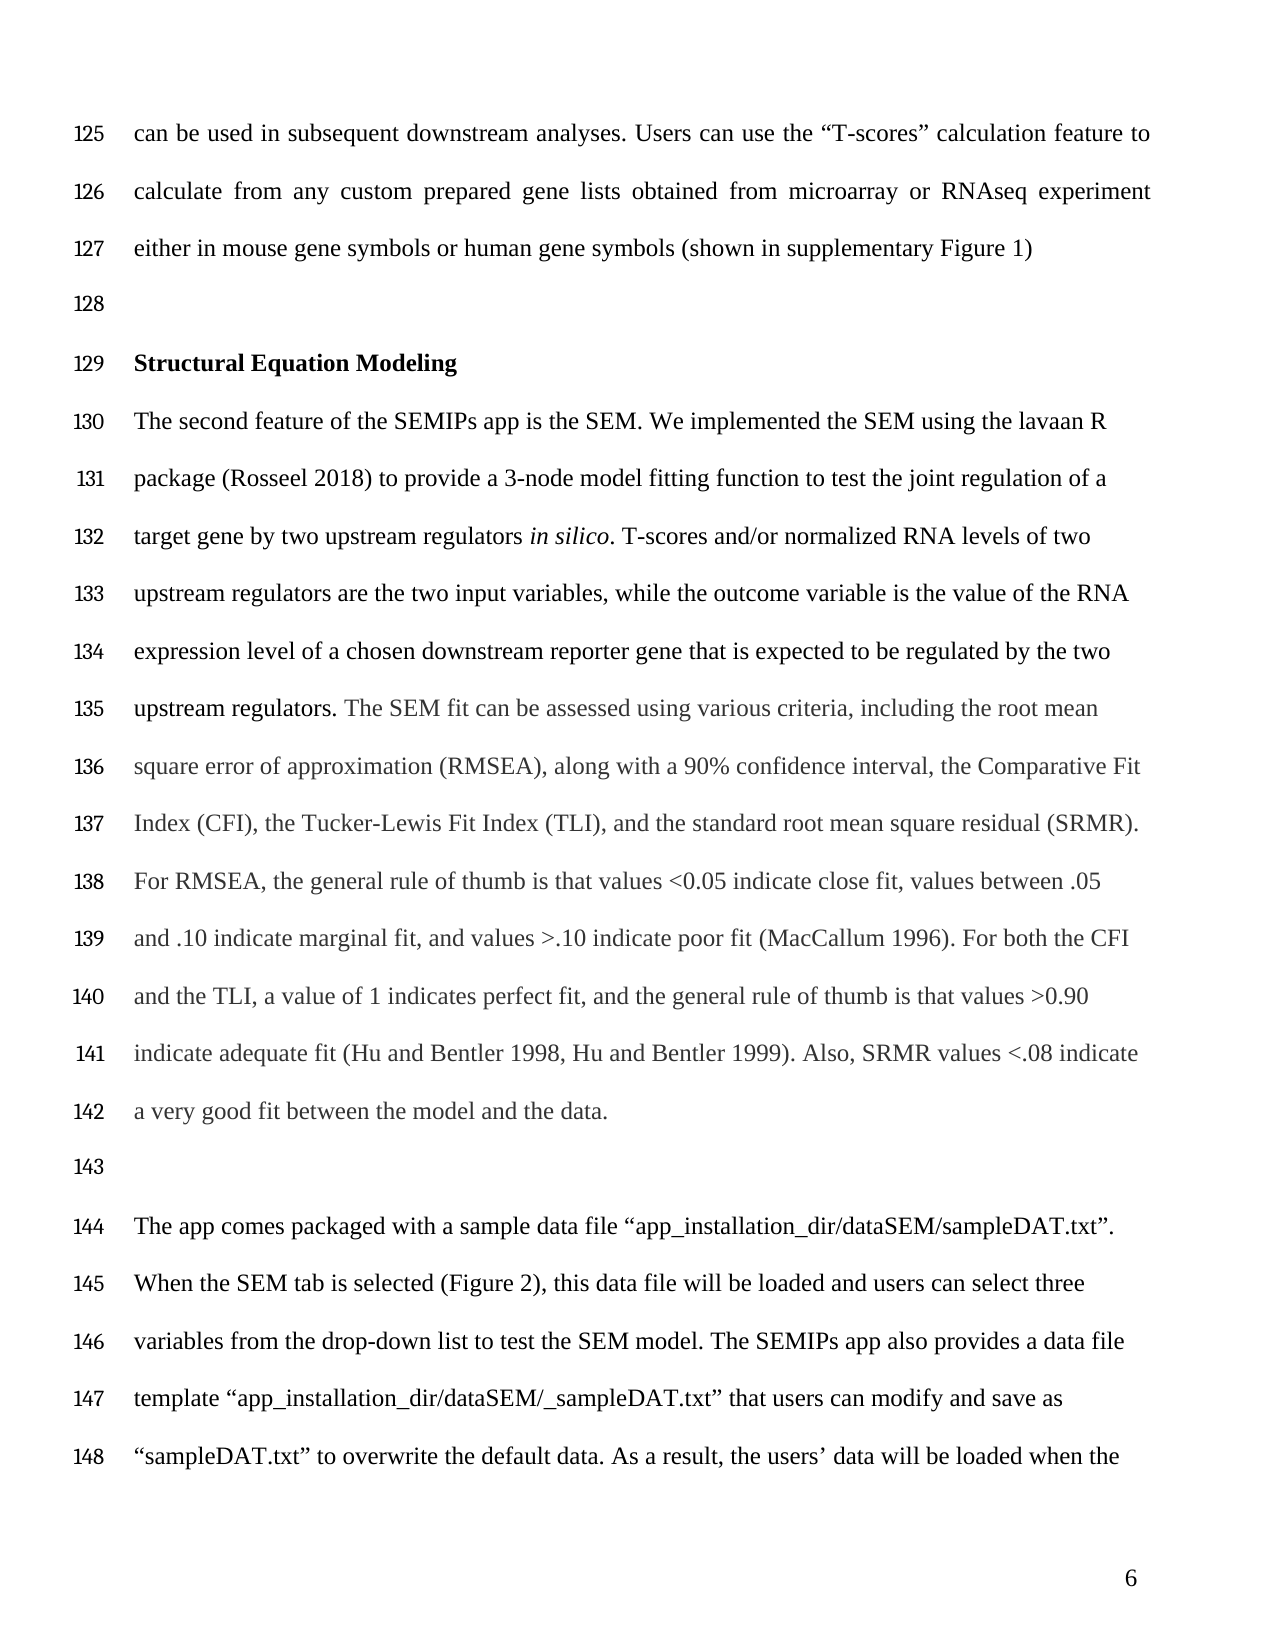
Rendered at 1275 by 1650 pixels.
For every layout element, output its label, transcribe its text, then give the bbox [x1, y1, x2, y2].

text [133, 118, 1152, 262]
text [133, 1211, 1152, 1470]
subtitle Structural Equation Modeling [133, 348, 1152, 377]
text The second feature of the SEMIPs app is the SEM. We implemented the SEM using the lavaan R package (Rosseel 2018) to provide a 3-node model fitting function to test the joint regulation of a target gene by two upstream regulators in silico. T-scores and/or normalized RNA levels of two upstream regulators are the two input variables, while the outcome variable is the value of the RNA expression level of a chosen downstream reporter gene that is expected to be regulated by the two upstream regulators. The SEM fit can be assessed using various criteria, including the root mean square error of approximation (RMSEA), along with a 90% confidence interval, the Comparative Fit Index (CFI), the Tucker-Lewis Fit Index (TLI), and the standard root mean square residual (SRMR). For RMSEA, the general rule of thumb is that values <0.05 indicate close fit, values between .05 and .10 indicate marginal fit, and values >.10 indicate poor fit (MacCallum 1996). For both the CFI and the TLI, a value of 1 indicates perfect fit, and the general rule of thumb is that values >0.90 indicate adequate fit (Hu and Bentler 1998, Hu and Bentler 1999). Also, SRMR values <.08 indicate a very good fit between the model and the data. [133, 406, 1152, 1125]
